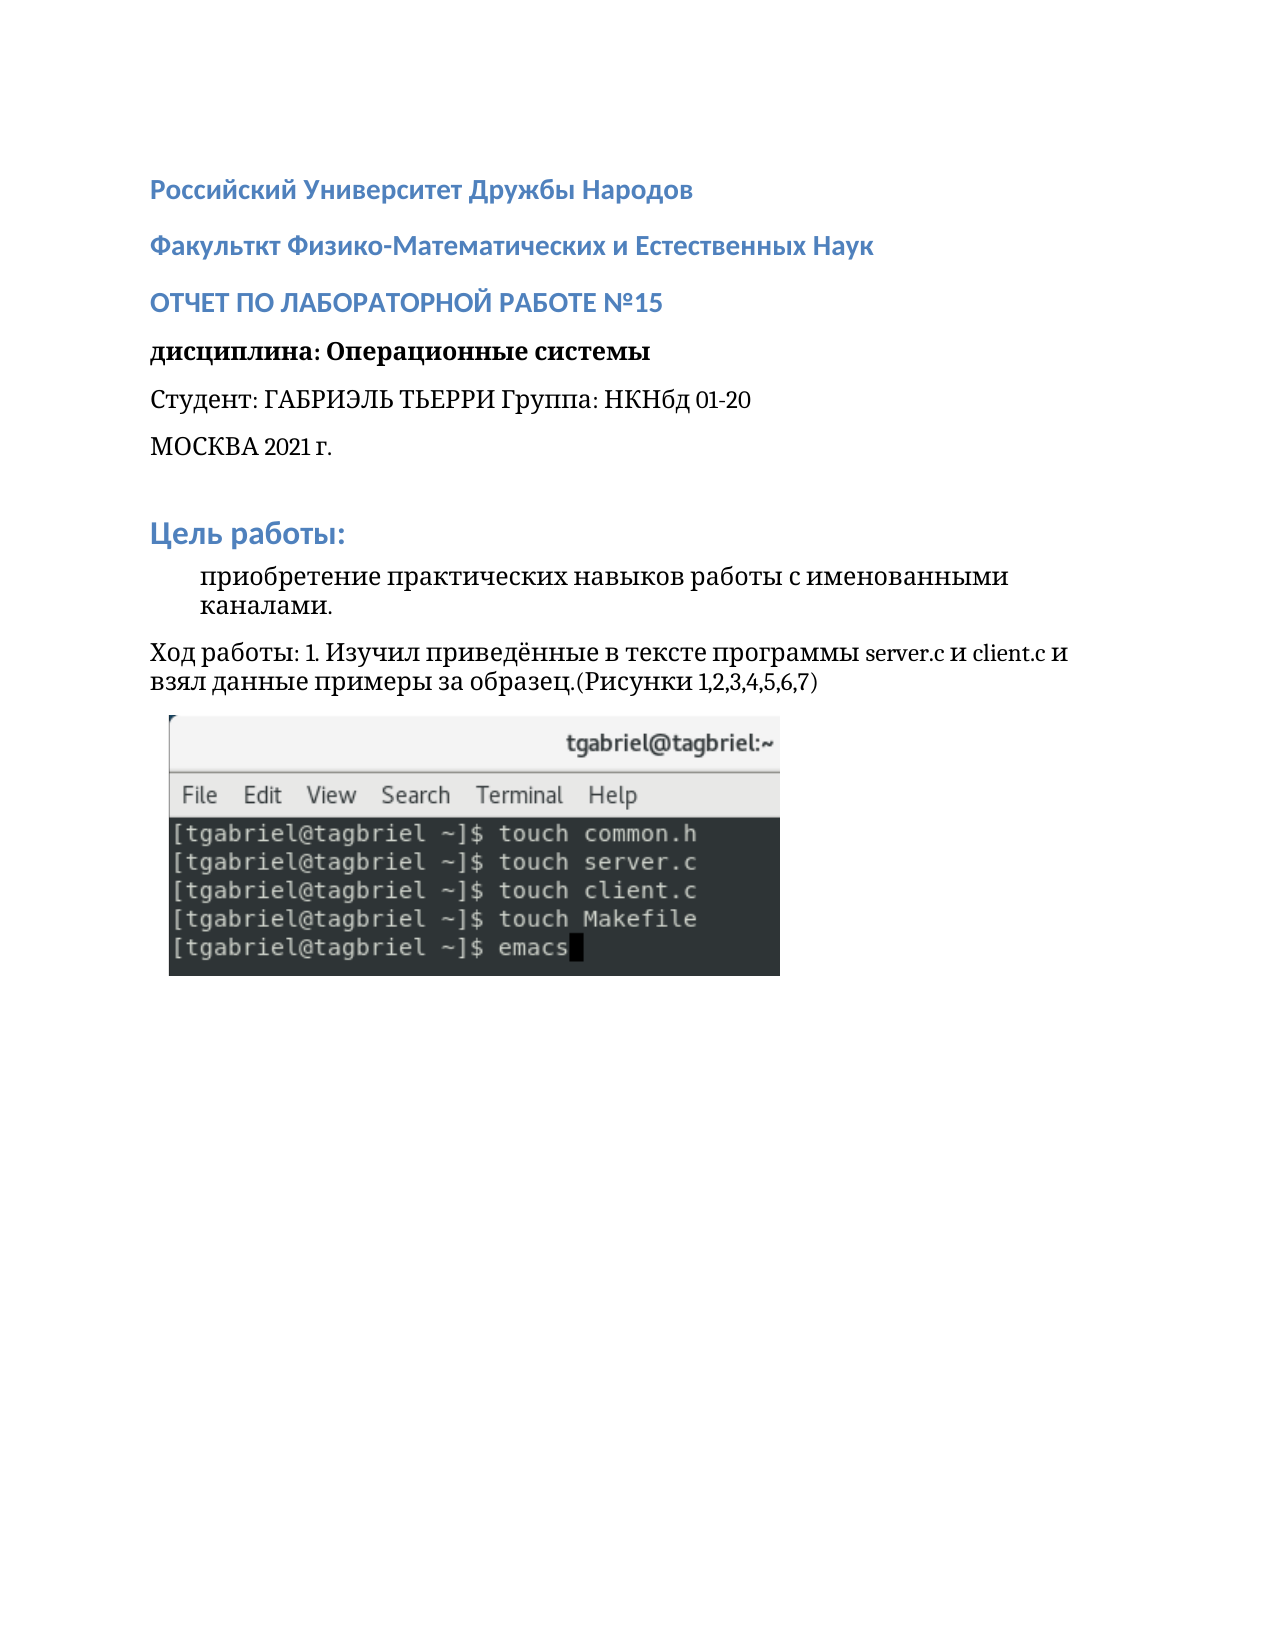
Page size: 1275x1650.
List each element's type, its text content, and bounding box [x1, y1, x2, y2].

text приобретение практических навыков работы с именованными каналами. [200, 563, 1075, 621]
text дисциплина: Операционные системы [150, 338, 1125, 367]
picture [168, 715, 780, 976]
subtitle Российский Университет Дружбы Народов [150, 171, 1125, 206]
text Ход работы: 1. Изучил приведённые в тексте программы server.c и client.c и взял данные примеры за образец.(Рисунки 1,2,3,4,5,6,7) [150, 639, 1125, 697]
text МОСКВА 2021 г. [150, 433, 1125, 462]
subtitle Цель работы: [150, 512, 1125, 553]
subtitle Факульткт Физико-Математических и Естественных Наук [150, 227, 1125, 263]
text Студент: ГАБРИЭЛЬ ТЬЕРРИ Группа: НКНбд 01-20 [150, 386, 1125, 414]
subtitle ОТЧЕТ ПО ЛАБОРАТОРНОЙ РАБОТЕ №15 [150, 284, 1125, 319]
